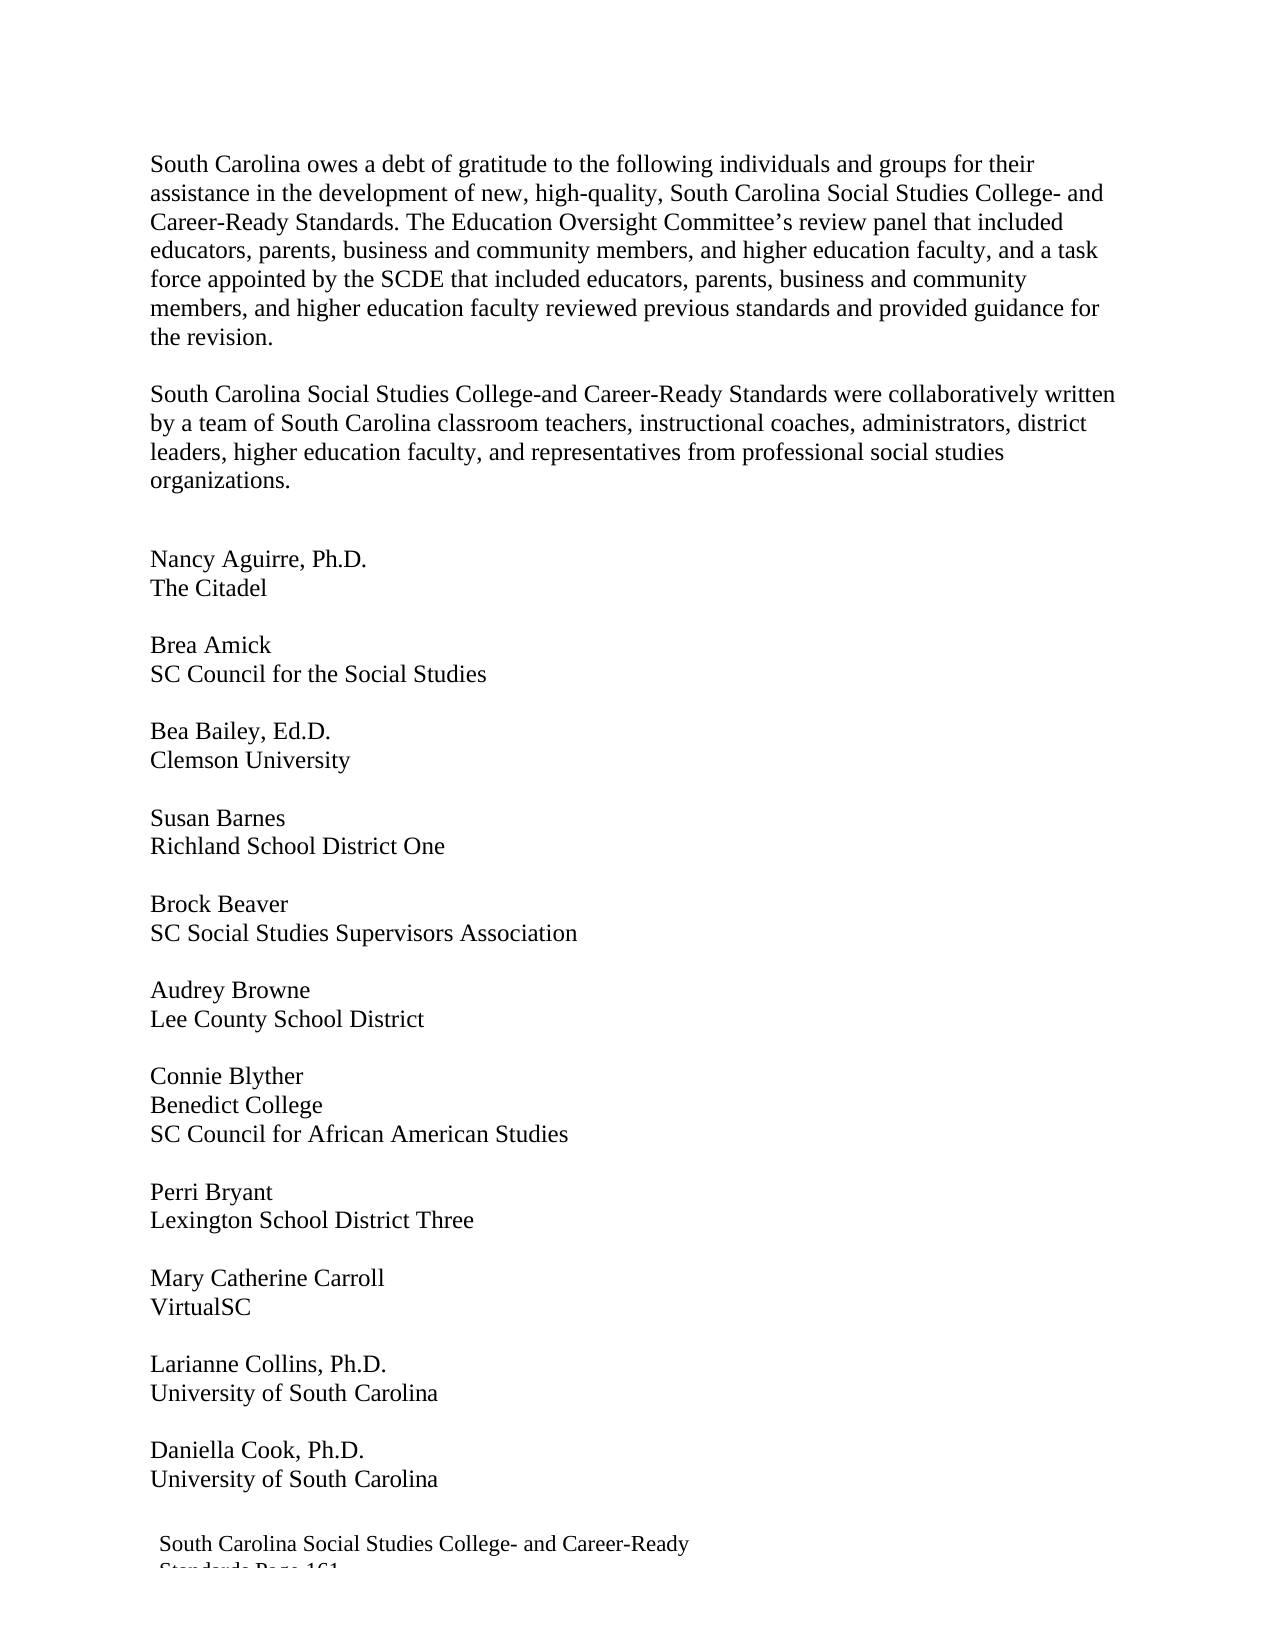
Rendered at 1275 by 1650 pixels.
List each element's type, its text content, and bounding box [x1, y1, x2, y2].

text Perri Bryant [150, 1177, 1158, 1205]
text Bea Bailey, Ed.D. Clemson University [150, 716, 353, 774]
text SC Council for African American Studies [150, 1119, 1158, 1148]
text Susan Barnes [150, 803, 1158, 831]
text Brock Beaver [150, 889, 1158, 918]
text Lee County School District [150, 1004, 1158, 1033]
text South Carolina owes a debt of gratitude to the following individuals and groups for their assistance in the development of new, high-quality, South Carolina Social Studies College- and Career-Ready Standards. The Education Oversight Committee’s review panel that included educators, parents, business and community members, and higher education faculty, and a task force appointed by the SCDE that included educators, parents, business and community members, and higher education faculty reviewed previous standards and provided guidance for the revision. [150, 149, 1108, 351]
text SC Council for the Social Studies [150, 659, 1158, 688]
text Nancy Aguirre, Ph.D. The Citadel [150, 544, 387, 601]
text Connie Blyther Benedict College [150, 1061, 325, 1119]
text SC Social Studies Supervisors Association [150, 918, 1158, 946]
text Mary Catherine Carroll VirtualSC [150, 1263, 387, 1320]
text South Carolina Social Studies College-and Career-Ready Standards were collaboratively written by a team of South Carolina classroom teachers, instructional coaches, administrators, district leaders, higher education faculty, and representatives from professional social studies organizations. [150, 379, 1118, 494]
text Audrey Browne [150, 975, 1158, 1004]
text Brea Amick [150, 630, 1158, 659]
text Richland School District One [150, 831, 1158, 860]
text Lexington School District Three [150, 1205, 1158, 1234]
text Larianne Collins, Ph.D. University of South Carolina [150, 1349, 450, 1407]
text Daniella Cook, Ph.D. University of South Carolina [150, 1435, 450, 1493]
